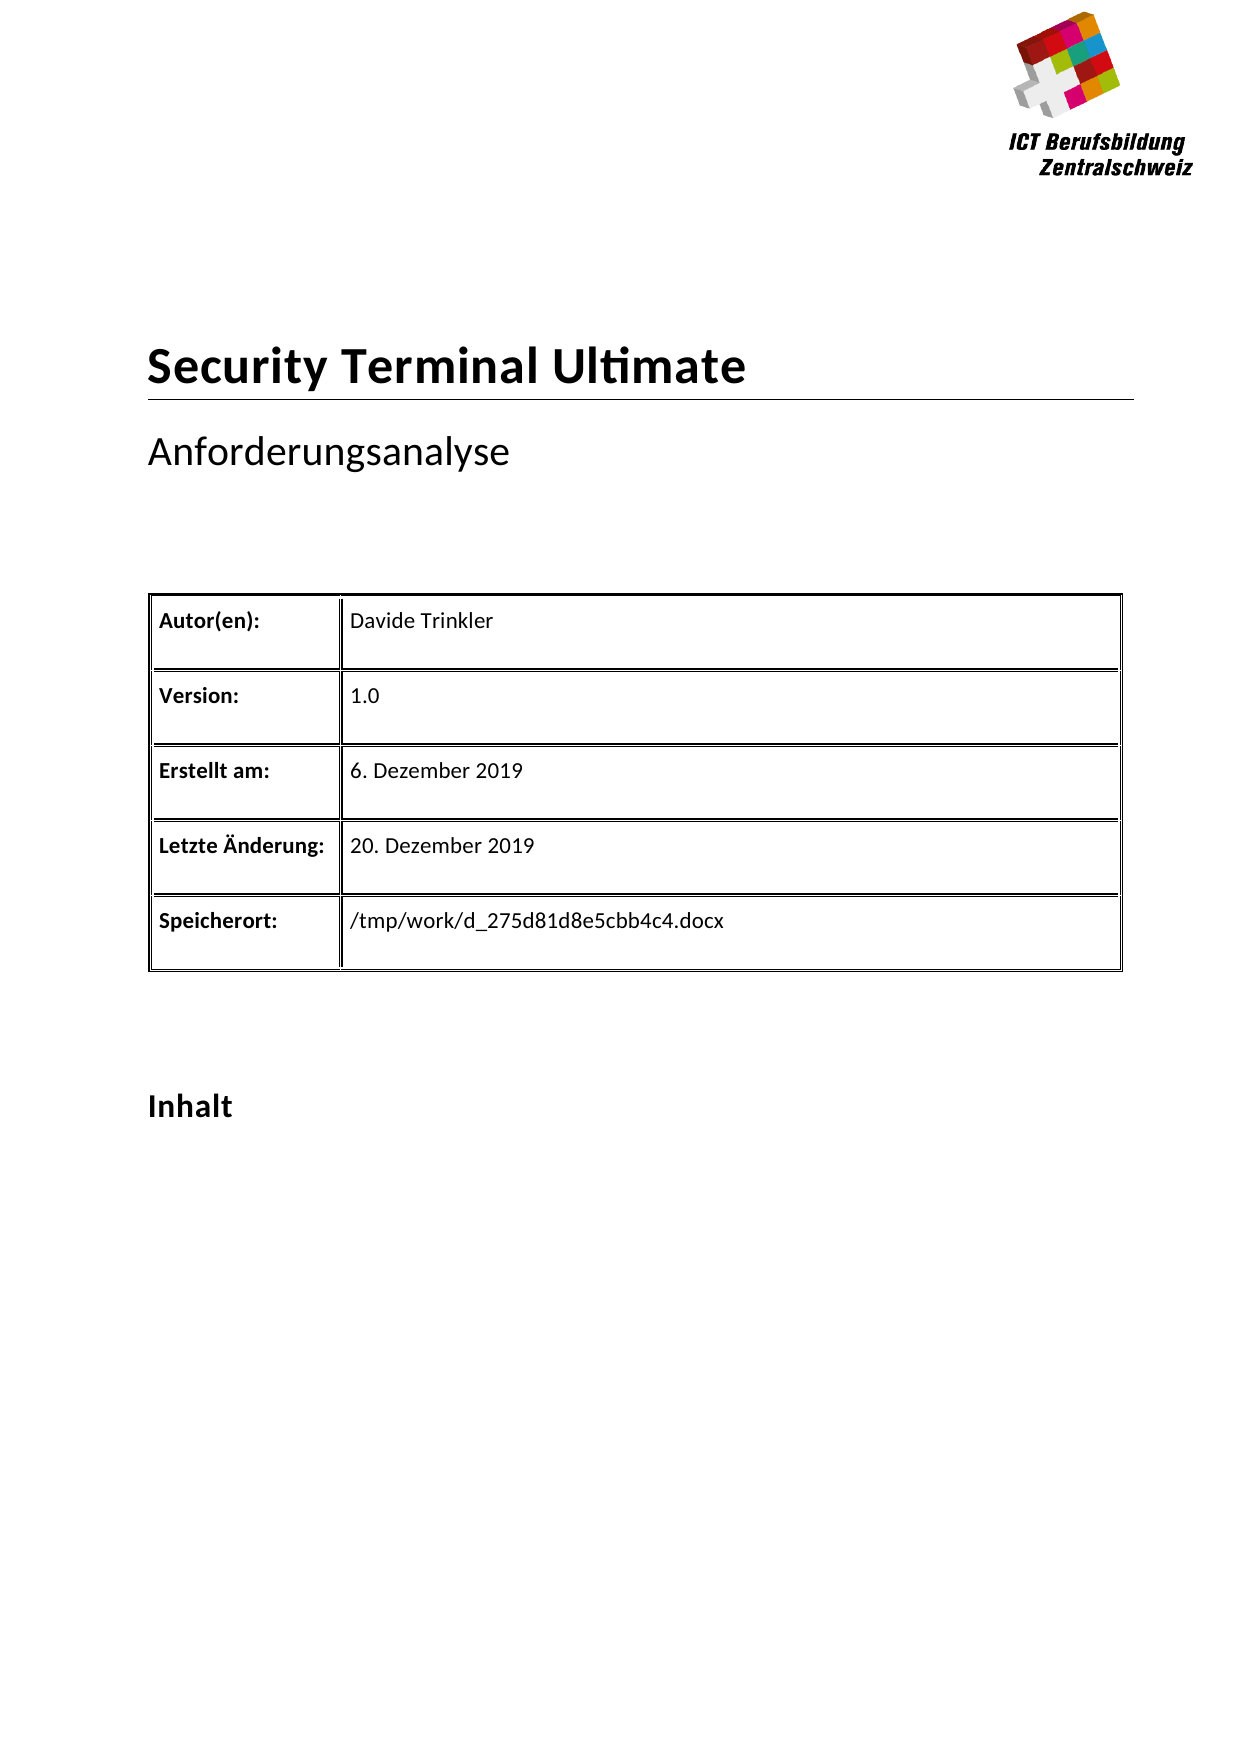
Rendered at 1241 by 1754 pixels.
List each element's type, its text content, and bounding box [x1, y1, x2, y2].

picture [976, 0, 1223, 195]
table_cell Letzte Änderung: [152, 818, 339, 893]
table_cell Speicherort: [152, 893, 341, 968]
text Inhalt [148, 1085, 1134, 1126]
table_header Davide Trinkler [341, 596, 1120, 668]
text Anforderungsanalyse [148, 425, 1134, 476]
table_cell 6. Dezember 2019 [343, 743, 1120, 818]
title Security Terminal Ultimate [148, 333, 1134, 399]
table_header Autor(en): [152, 595, 341, 668]
table_cell Version: [152, 668, 339, 743]
table_cell Erstellt am: [152, 743, 339, 818]
table_cell 1.0 [343, 668, 1120, 743]
table_cell Dokument1 [341, 893, 1120, 968]
table_cell 11. Dezember 2019 [343, 818, 1120, 893]
